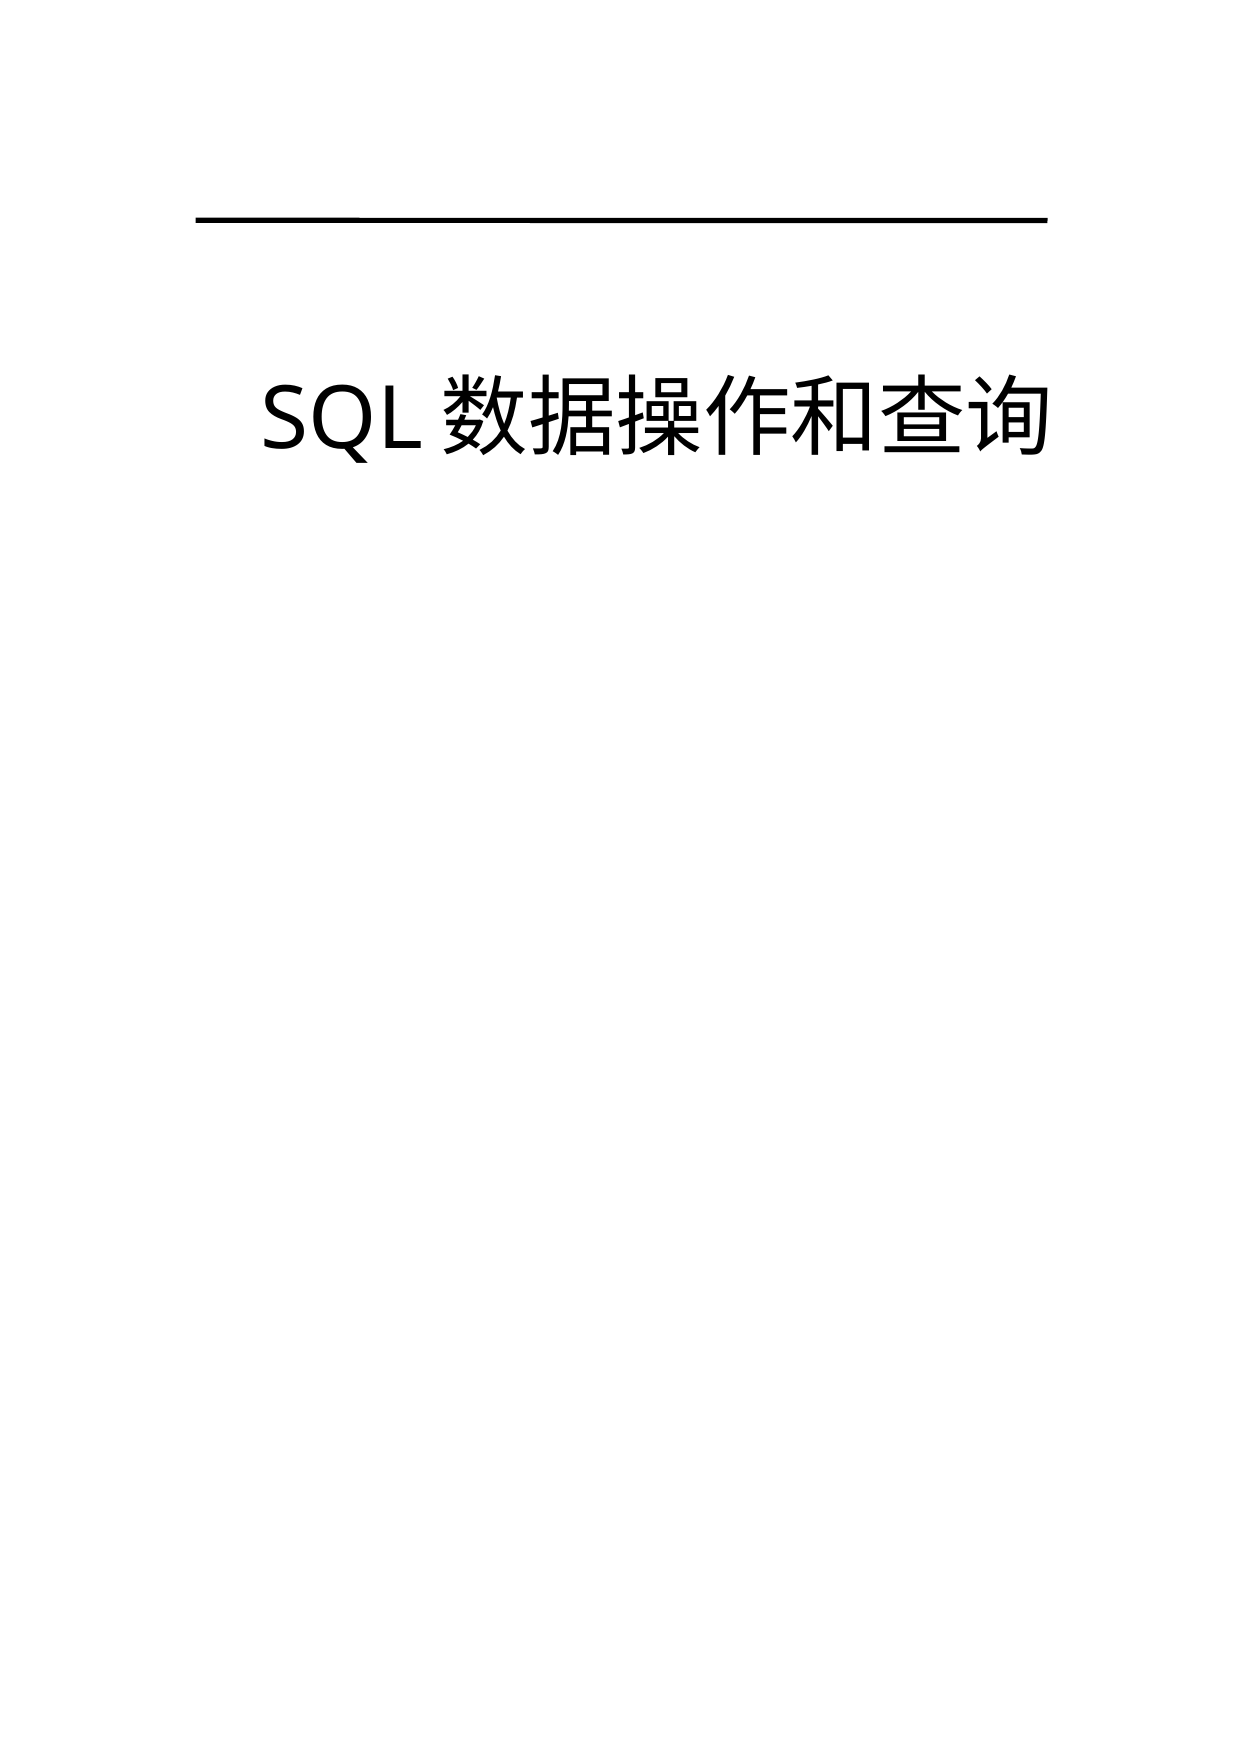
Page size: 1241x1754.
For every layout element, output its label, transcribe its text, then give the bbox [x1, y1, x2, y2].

subtitle SQL数据操作和查询 [187, 345, 1053, 475]
